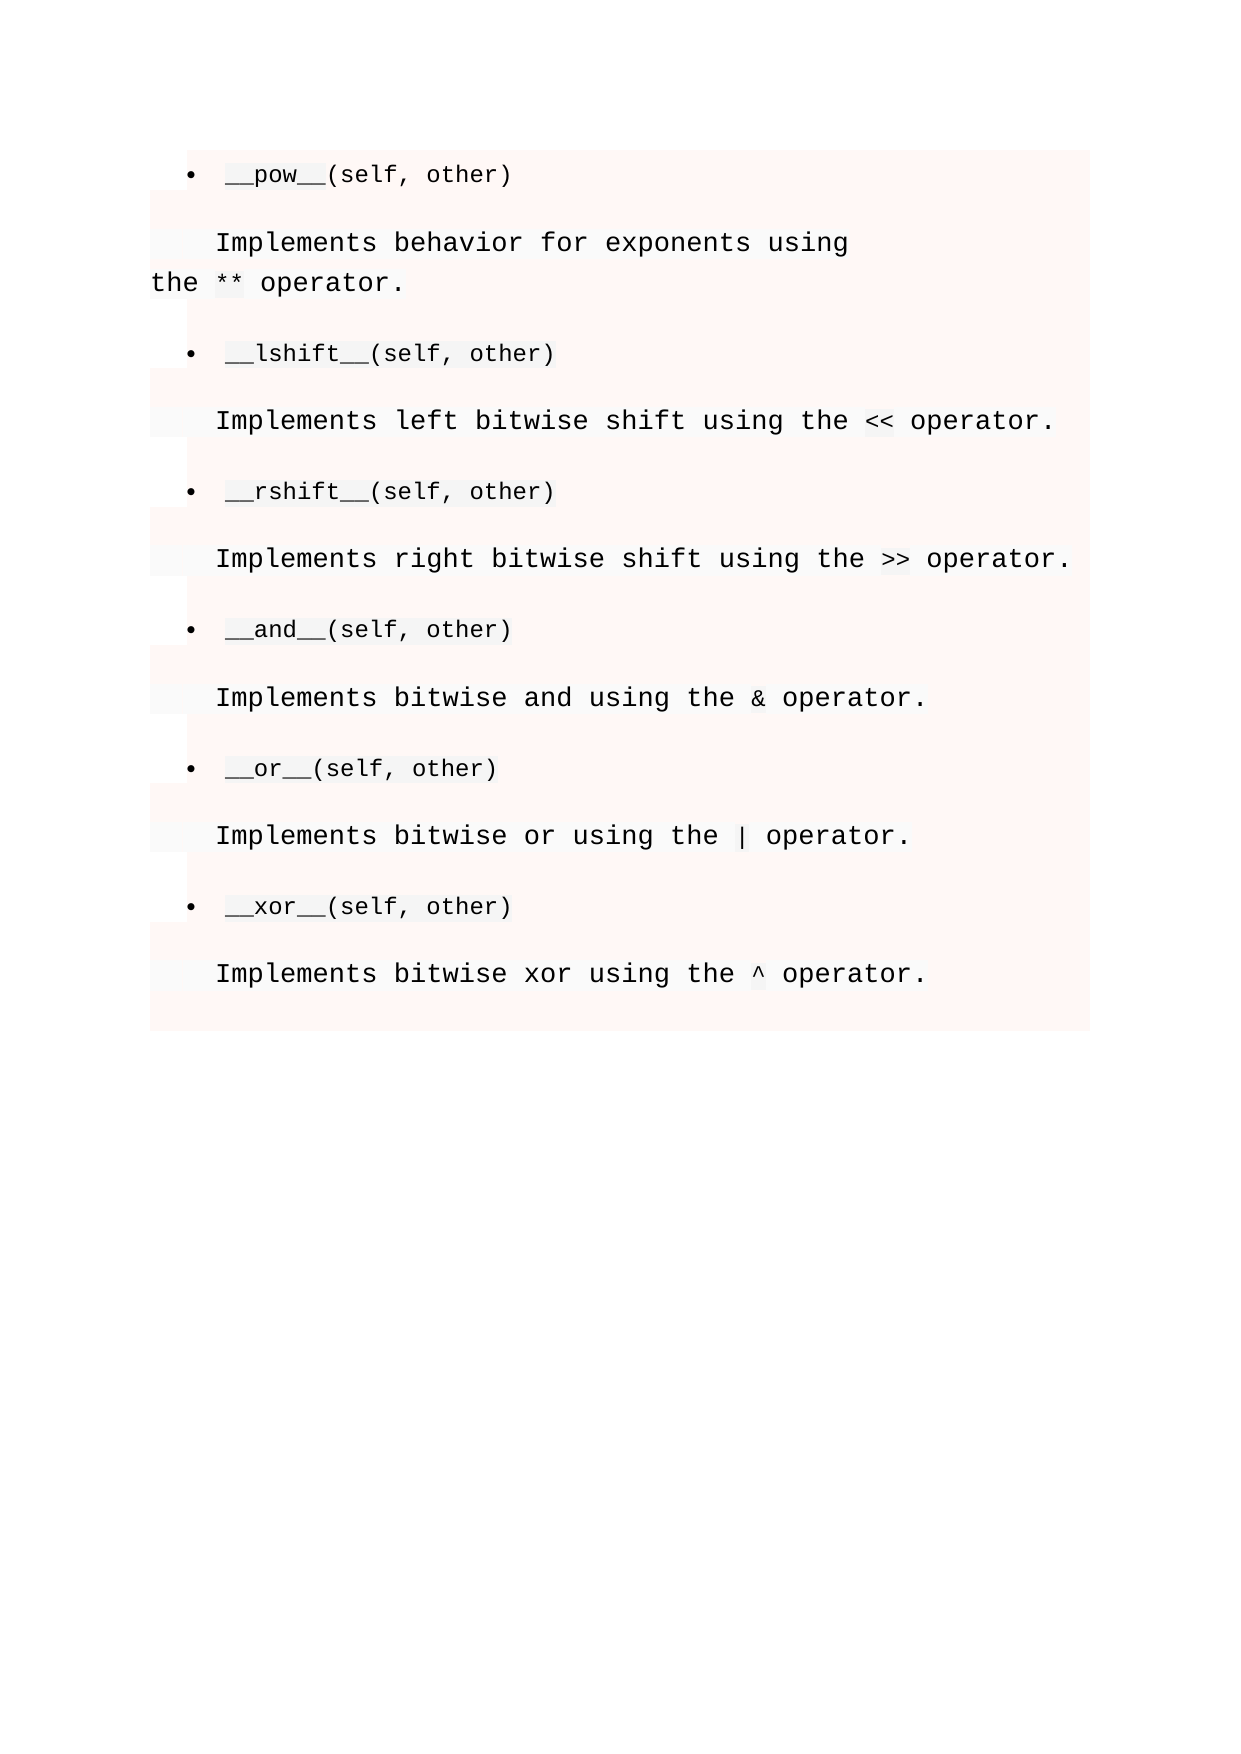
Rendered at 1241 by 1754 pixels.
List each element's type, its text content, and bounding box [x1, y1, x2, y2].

list __lshift__(self, other) [187, 328, 1090, 368]
text Implements bitwise or using the | operator. [150, 812, 1090, 852]
text Implements behavior for exponents using the ** operator. [150, 219, 1090, 299]
text Implements left bitwise shift using the << operator. [150, 397, 1090, 437]
list __xor__(self, other) [187, 882, 1090, 922]
list __pow__(self, other) [187, 150, 1090, 190]
text Implements bitwise and using the & operator. [150, 674, 1090, 714]
list __or__(self, other) [187, 743, 1090, 783]
list __rshift__(self, other) [187, 467, 1090, 507]
list __and__(self, other) [187, 605, 1090, 645]
text Implements right bitwise shift using the >> operator. [150, 536, 1090, 576]
text Implements bitwise xor using the ^ operator. [150, 951, 1090, 991]
